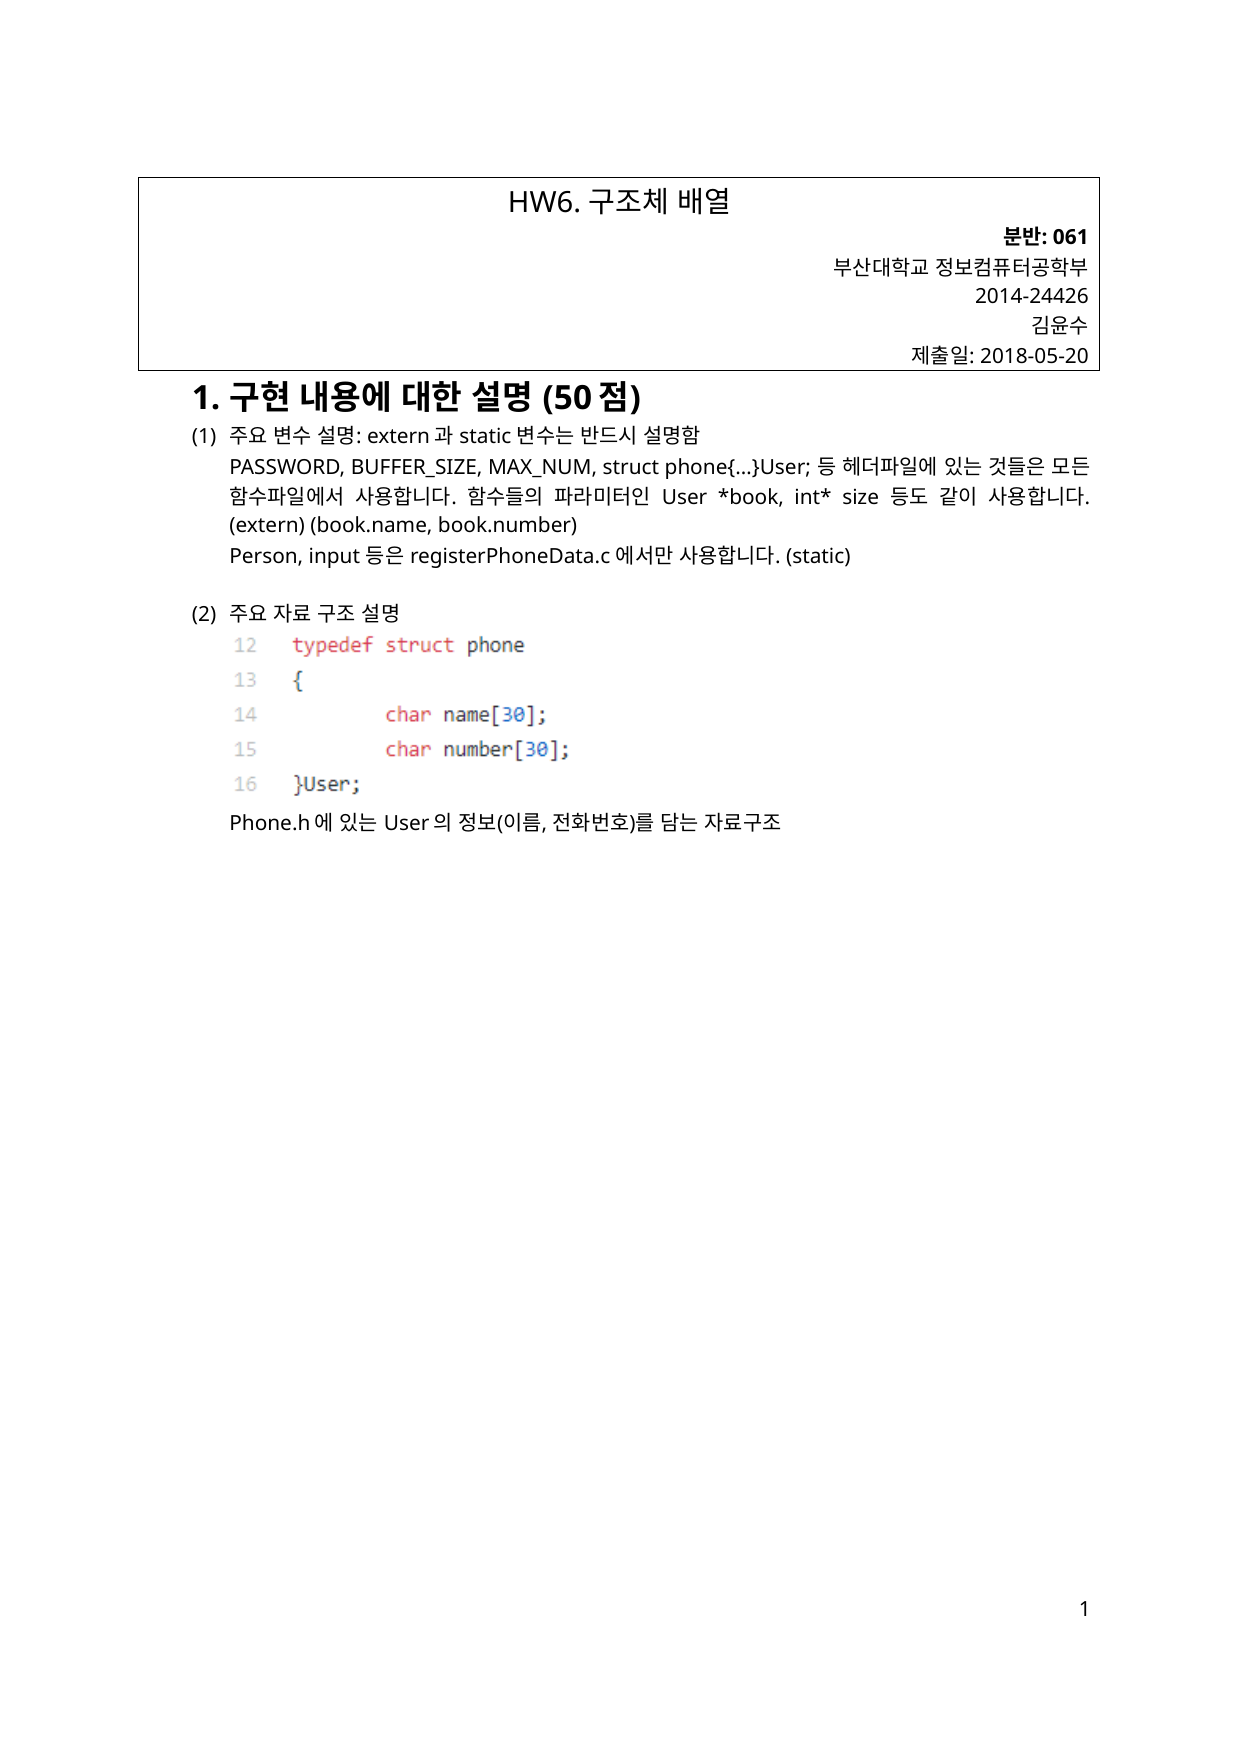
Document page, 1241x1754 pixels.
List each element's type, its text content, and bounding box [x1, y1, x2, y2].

list PASSWORD, BUFFER_SIZE, MAX_NUM, struct phone{…}User; 등 헤더파일에 있는 것들은 모든 함수파일에서 사용합니다. 함수들의 파라미터인 User *book, int* size 등도 같이 사용합니다. (extern) (book.name, book.number) [229, 450, 1090, 539]
list 주요 변수 설명: extern과 static 변수는 반드시 설명함 [192, 419, 1090, 450]
subtitle 구현 내용에 대한 설명 (50점) [192, 371, 1090, 419]
table_header HW6. 구조체 배열 분반: 061 부산대학교 정보컴퓨터공학부 2014-24426 김윤수 제출일: 2018-05-20 [139, 178, 1099, 370]
list Person, input 등은 registerPhoneData.c 에서만 사용합니다. (static) [229, 539, 1090, 569]
list Phone.h에 있는 User의 정보(이름, 전화번호)를 담는 자료구조 [229, 806, 1090, 836]
list 주요 자료 구조 설명 [192, 598, 1090, 628]
picture [229, 628, 608, 807]
